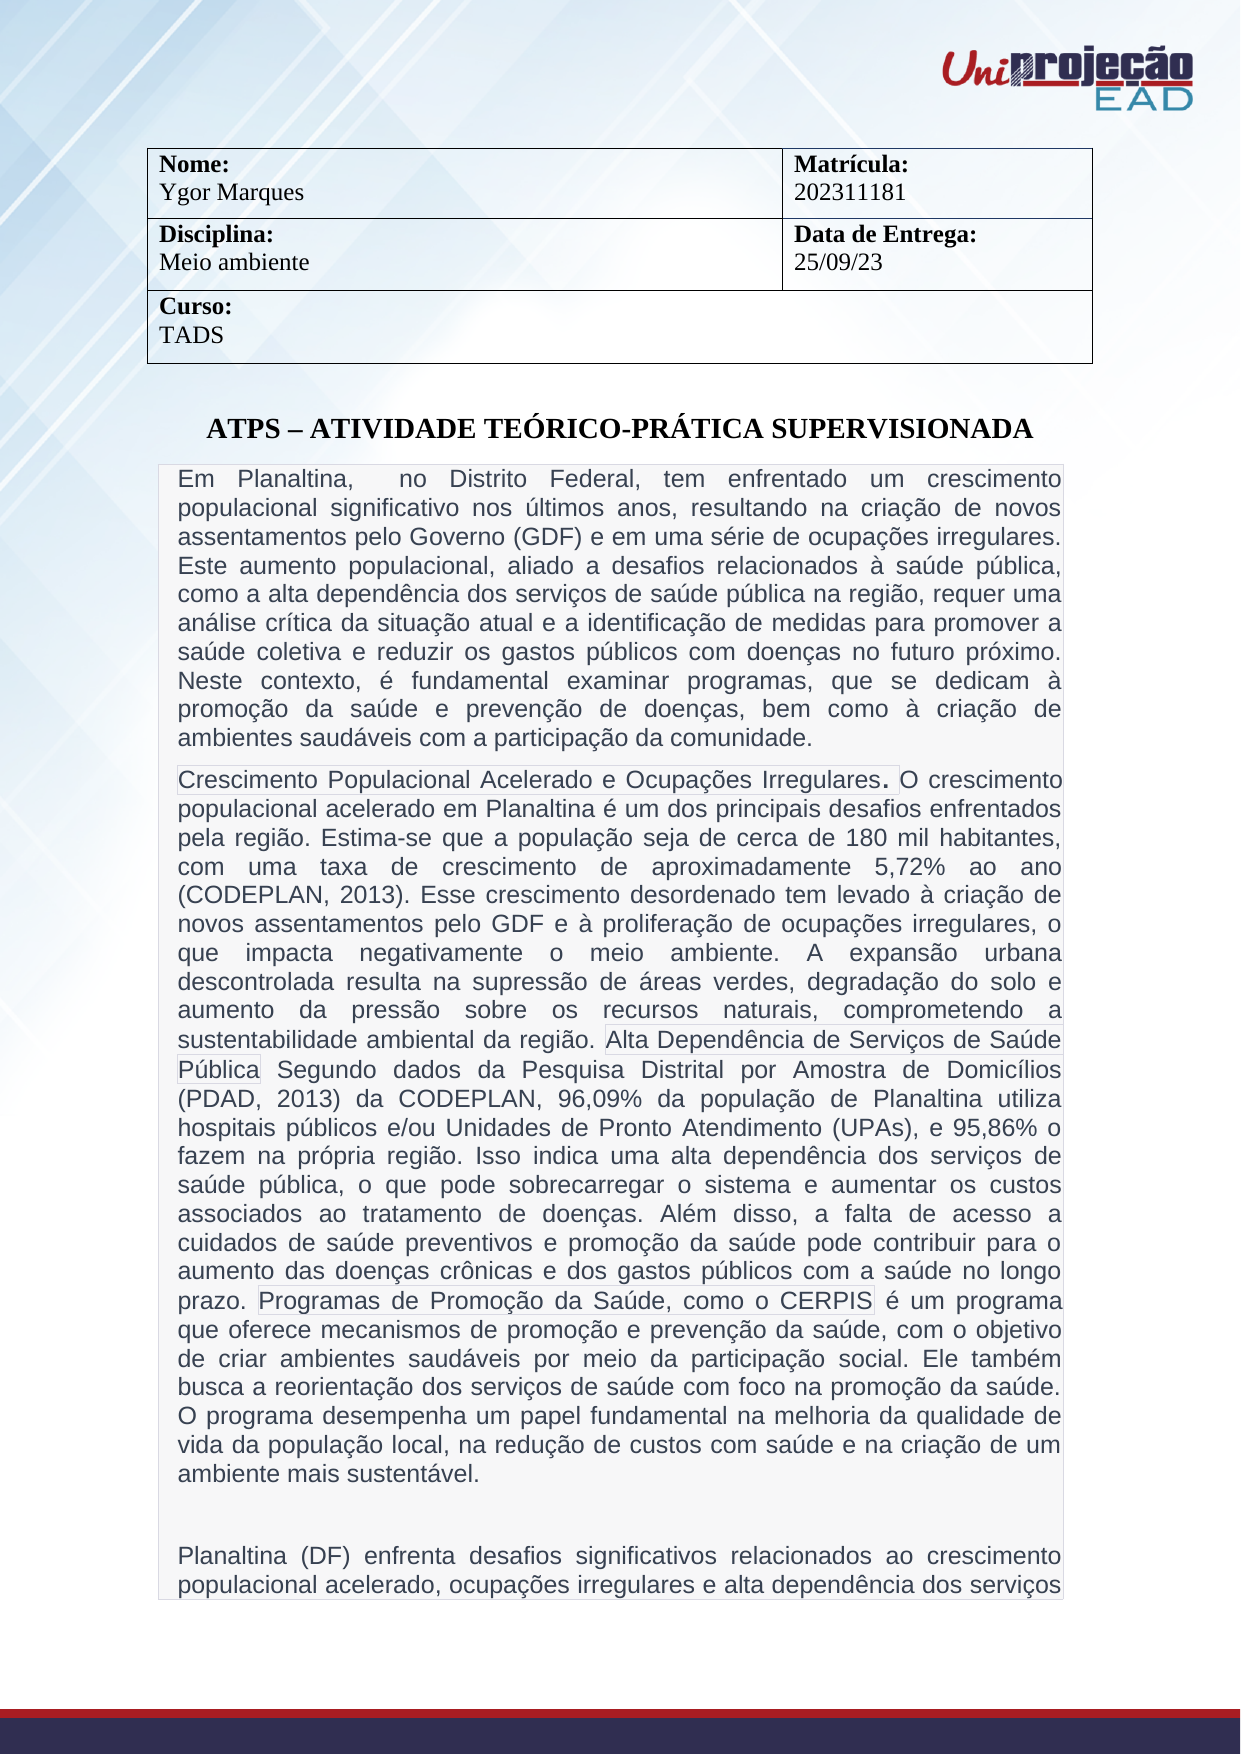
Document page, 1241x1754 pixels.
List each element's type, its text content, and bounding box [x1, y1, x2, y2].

table_cell Curso: TADS [148, 291, 1092, 363]
text Em Planaltina, no Distrito Federal, tem enfrentado um crescimento populacional significativo nos últimos anos, resultando na criação de novos assentamentos pelo Governo (GDF) e em uma série de ocupações irregulares. Este aumento populacional, aliado a desafios relacionados à saúde pública, como a alta dependência dos serviços de saúde pública na região, requer uma análise crítica da situação atual e a identificação de medidas para promover a saúde coletiva e reduzir os gastos públicos com doenças no futuro próximo. Neste contexto, é fundamental examinar programas, que se dedicam à promoção da saúde e prevenção de doenças, bem como à criação de ambientes saudáveis com a participação da comunidade. [159, 465, 1063, 752]
table_header Matrícula: 202311181 [783, 149, 1092, 218]
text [159, 1541, 1063, 1599]
table_cell Data de Entrega: 25/09/23 [783, 219, 1092, 290]
text ATPS – ATIVIDADE TEÓRICO-PRÁTICA SUPERVISIONADA [177, 411, 1063, 445]
picture [0, 0, 1241, 1754]
table_cell Disciplina: Meio ambiente [148, 219, 782, 290]
text Crescimento Populacional Acelerado e Ocupações Irregulares. O crescimento populacional acelerado em Planaltina é um dos principais desafios enfrentados pela região. Estima-se que a população seja de cerca de 180 mil habitantes, com uma taxa de crescimento de aproximadamente 5,72% ao ano (CODEPLAN, 2013). Esse crescimento desordenado tem levado à criação de novos assentamentos pelo GDF e à proliferação de ocupações irregulares, o que impacta negativamente o meio ambiente. A expansão urbana descontrolada resulta na supressão de áreas verdes, degradação do solo e aumento da pressão sobre os recursos naturais, comprometendo a sustentabilidade ambiental da região. Alta Dependência de Serviços de Saúde Pública Segundo dados da Pesquisa Distrital por Amostra de Domicílios (PDAD, 2013) da CODEPLAN, 96,09% da população de Planaltina utiliza hospitais públicos e/ou Unidades de Pronto Atendimento (UPAs), e 95,86% o fazem na própria região. Isso indica uma alta dependência dos serviços de saúde pública, o que pode sobrecarregar o sistema e aumentar os custos associados ao tratamento de doenças. Além disso, a falta de acesso a cuidados de saúde preventivos e promoção da saúde pode contribuir para o aumento das doenças crônicas e dos gastos públicos com a saúde no longo prazo. Programas de Promoção da Saúde, como o CERPIS é um programa que oferece mecanismos de promoção e prevenção da saúde, com o objetivo de criar ambientes saudáveis por meio da participação social. Ele também busca a reorientação dos serviços de saúde com foco na promoção da saúde. O programa desempenha um papel fundamental na melhoria da qualidade de vida da população local, na redução de custos com saúde e na criação de um ambiente mais sustentável. [159, 764, 1063, 1487]
table_header Nome: Ygor Marques [148, 149, 782, 218]
